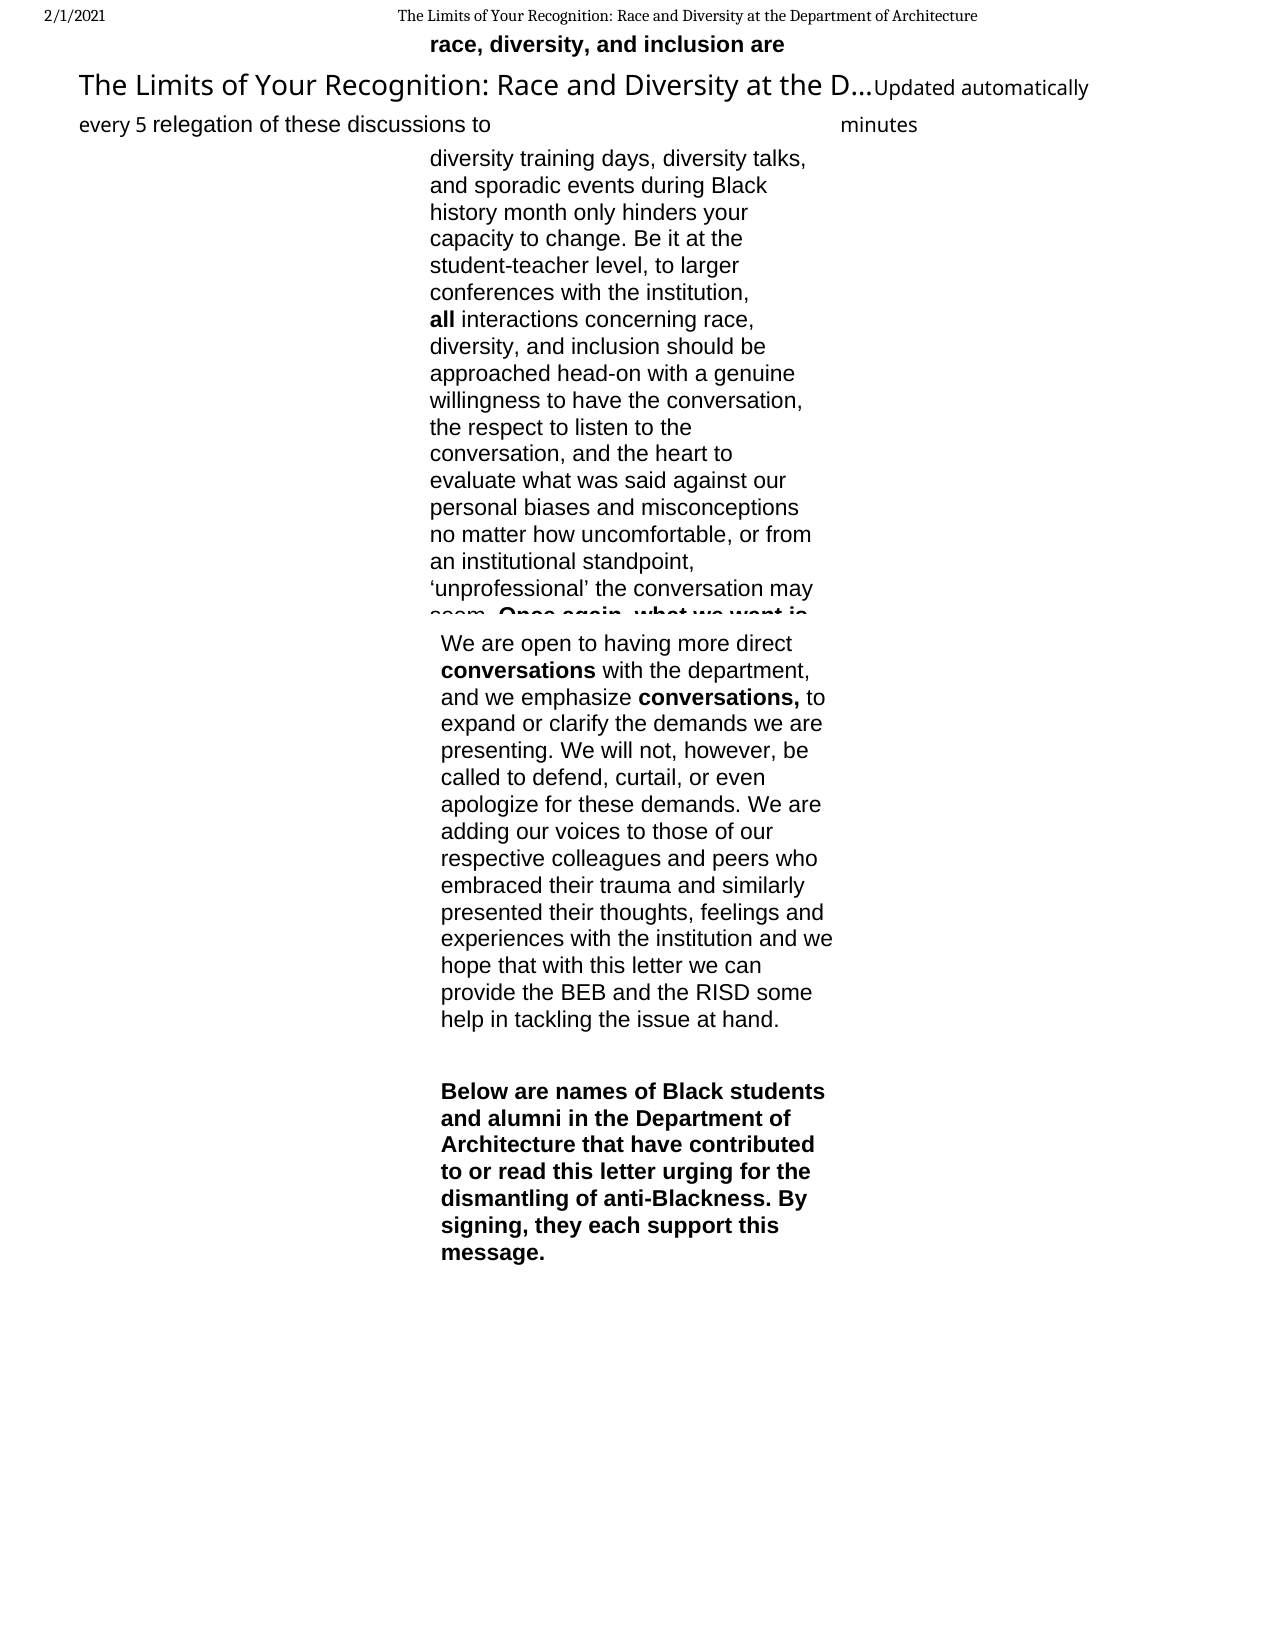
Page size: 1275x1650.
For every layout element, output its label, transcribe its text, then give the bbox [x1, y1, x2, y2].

table_cell race, diversity, and inclusion are The Limits of Your Recognition: Race and Diversity at the D…Updated automatically every 5 relegation of these discussions to minutes diversity training days, diversity talks, and sporadic events during Black history month only hinders your capacity to change. Be it at the student-teacher level, to larger conferences with the institution, all interactions concerning race, diversity, and inclusion should be approached head-on with a genuine willingness to have the conversation, the respect to listen to the conversation, and the heart to evaluate what was said against our personal biases and misconceptions no matter how uncomfortable, or from an institutional standpoint, ‘unprofessional’ the conversation may seem. Once again, what we want is action that leads to tangible change. [16, 25, 1187, 613]
text We are open to having more direct conversations with the department, and we emphasize conversations, to expand or clarify the demands we are presenting. We will not, however, be called to defend, curtail, or even apologize for these demands. We are adding our voices to those of our respective colleagues and peers who embraced their trauma and similarly presented their thoughts, feelings and experiences with the institution and we hope that with this letter we can provide the BEB and the RISD some help in tackling the issue at hand. [441, 630, 840, 1032]
table_header The Limits of Your Recognition: Race and Diversity at the Department of Architecture [249, 0, 1187, 25]
text Below are names of Black students and alumni in the Department of Architecture that have contributed to or read this letter urging for the dismantling of anti-Blackness. By signing, they each support this message. [441, 1078, 840, 1266]
table_header 2/1/2021 [16, 0, 249, 25]
